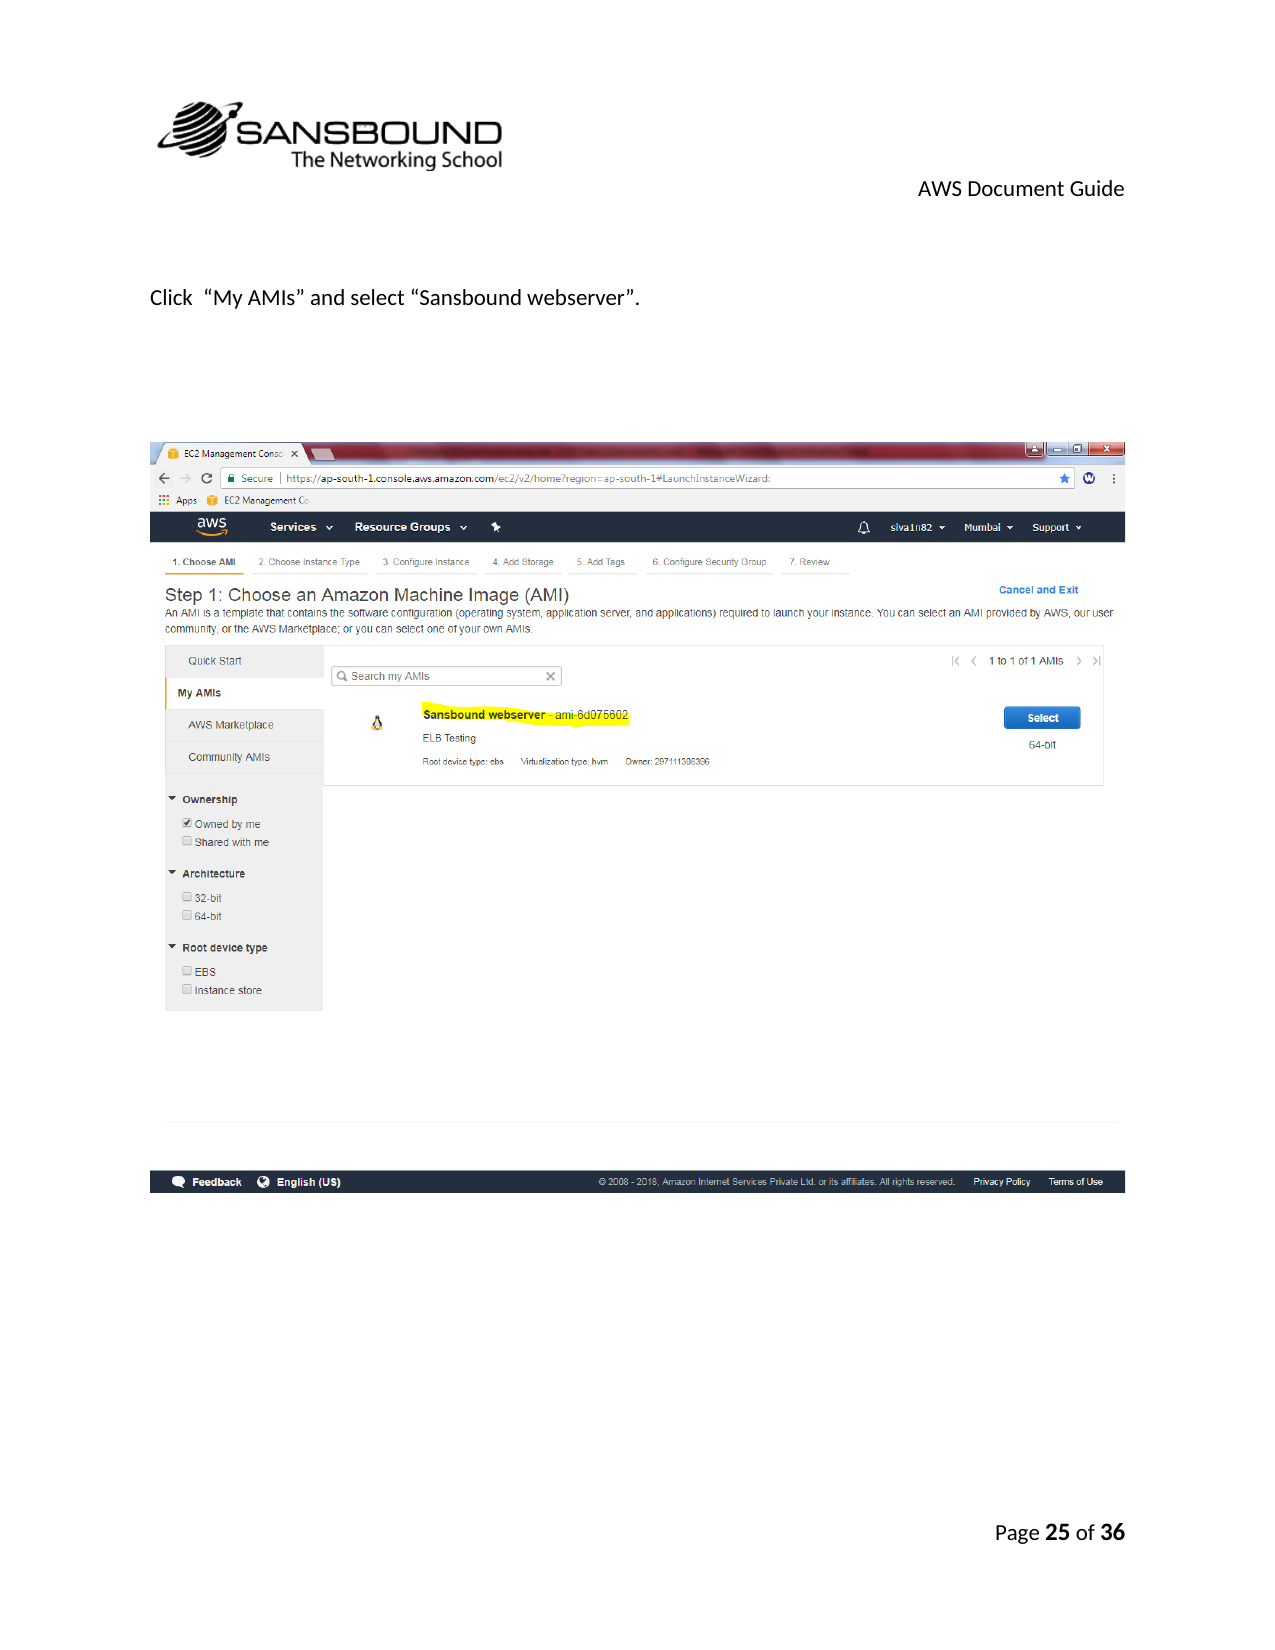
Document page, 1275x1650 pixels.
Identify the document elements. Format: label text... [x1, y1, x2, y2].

text Click “My AMIs” and select “Sansbound webserver”. [150, 283, 1125, 311]
picture [150, 75, 514, 197]
picture [150, 442, 1125, 1193]
